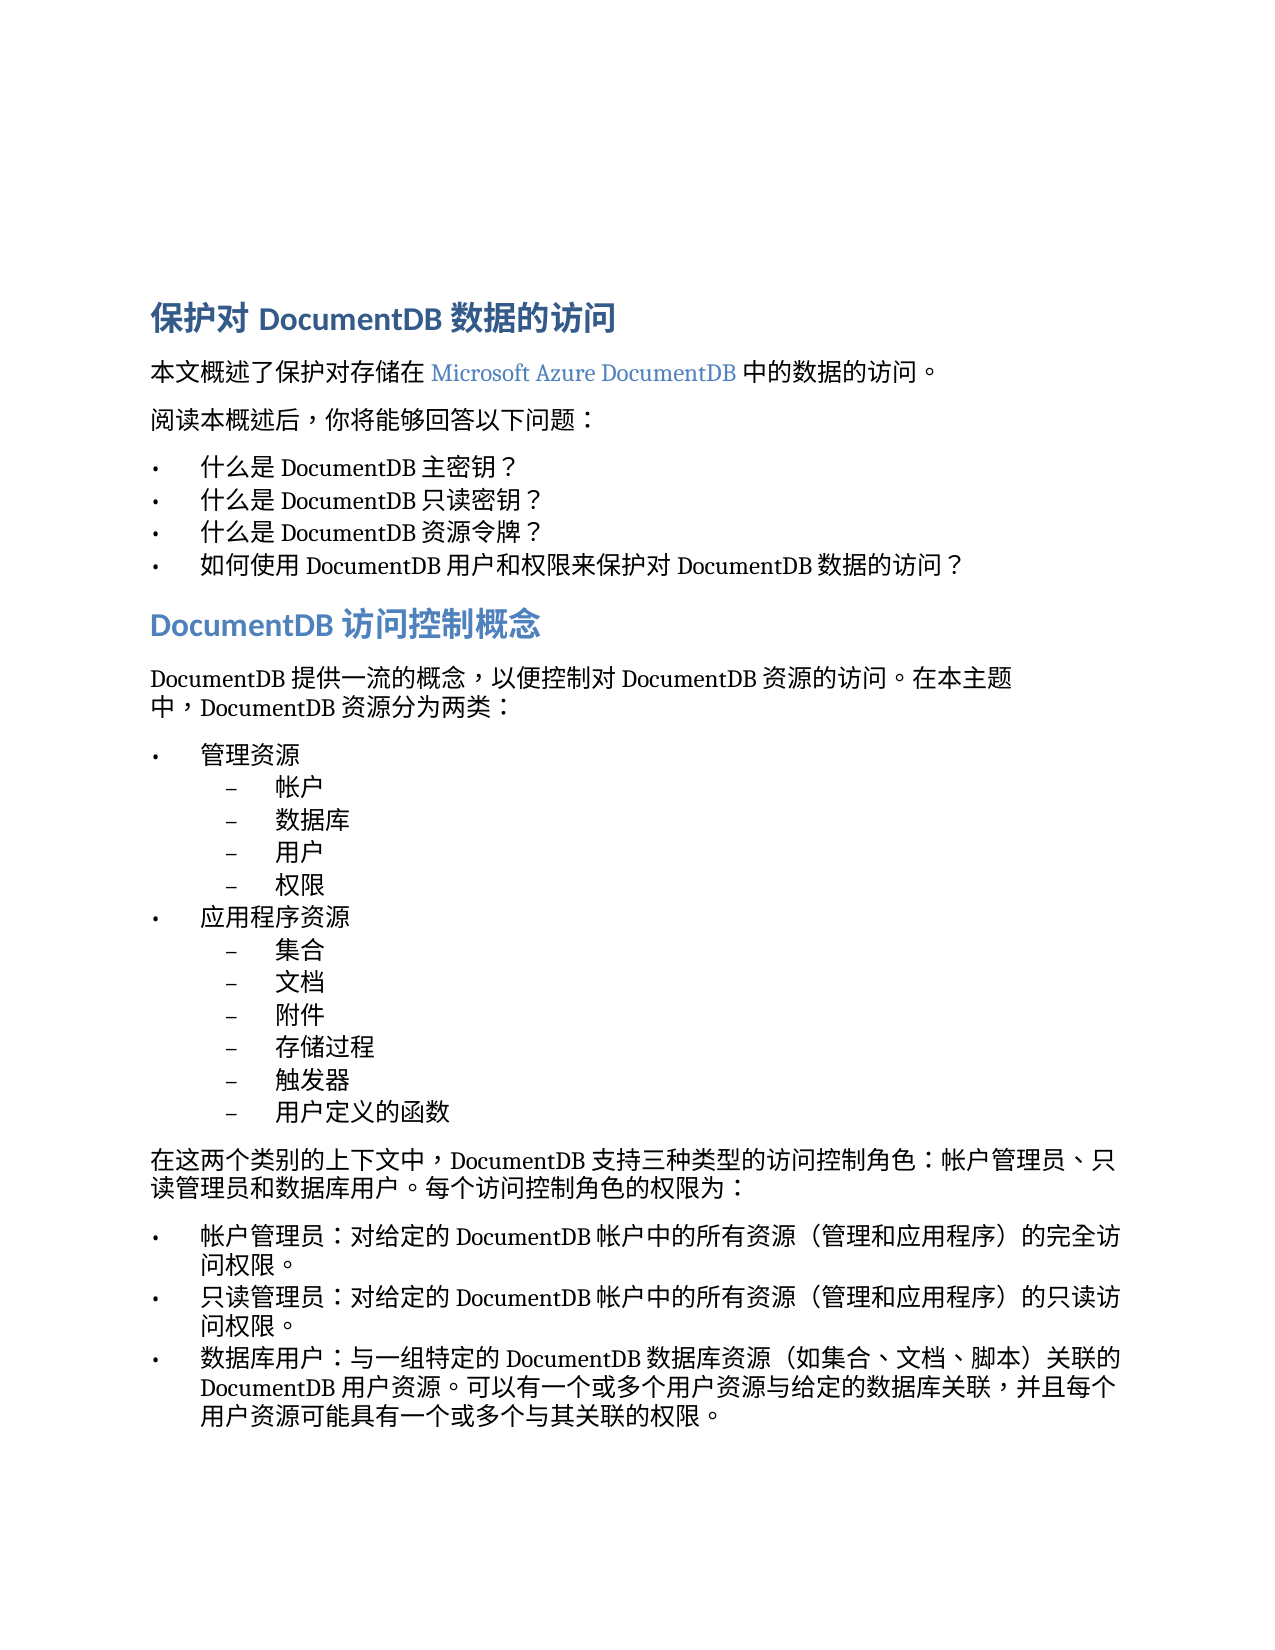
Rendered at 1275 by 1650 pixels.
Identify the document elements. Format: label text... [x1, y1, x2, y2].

list 应用程序资源 [150, 904, 1125, 933]
list 触发器 [225, 1067, 1125, 1095]
list 什么是 DocumentDB 资源令牌？ [150, 519, 1125, 548]
list 用户定义的函数 [225, 1099, 1125, 1128]
list 什么是 DocumentDB 主密钥？ [150, 454, 1125, 483]
text 阅读本概述后，你将能够回答以下问题： [150, 407, 1125, 435]
text 本文概述了保护对存储在 Microsoft Azure DocumentDB 中的数据的访问。 [150, 359, 1125, 388]
list 帐户 [225, 774, 1125, 803]
text DocumentDB 提供一流的概念，以便控制对 DocumentDB 资源的访问。在本主题中，DocumentDB 资源分为两类： [150, 665, 1125, 723]
list 集合 [225, 937, 1125, 965]
text 在这两个类别的上下文中，DocumentDB 支持三种类型的访问控制角色：帐户管理员、只读管理员和数据库用户。每个访问控制角色的权限为： [150, 1147, 1125, 1204]
list 文档 [225, 969, 1125, 998]
list 只读管理员：对给定的 DocumentDB 帐户中的所有资源（管理和应用程序）的只读访问权限。 [150, 1284, 1125, 1342]
list 存储过程 [225, 1034, 1125, 1063]
list 管理资源 [150, 742, 1125, 770]
list 帐户管理员：对给定的 DocumentDB 帐户中的所有资源（管理和应用程序）的完全访问权限。 [150, 1223, 1125, 1280]
list 什么是 DocumentDB 只读密钥？ [150, 487, 1125, 515]
list 数据库 [225, 807, 1125, 835]
subtitle DocumentDB 访问控制概念 [150, 601, 1125, 647]
list 附件 [225, 1002, 1125, 1030]
list 如何使用 DocumentDB 用户和权限来保护对 DocumentDB 数据的访问？ [150, 552, 1125, 580]
list 用户 [225, 839, 1125, 868]
list 权限 [225, 872, 1125, 900]
list 数据库用户：与一组特定的 DocumentDB 数据库资源（如集合、文档、脚本）关联的 DocumentDB 用户资源。可以有一个或多个用户资源与给定的数据库关联，并且每个用户资源可能具有一个或多个与其关联的权限。 [150, 1345, 1125, 1432]
subtitle 保护对 DocumentDB 数据的访问 [150, 295, 1125, 340]
